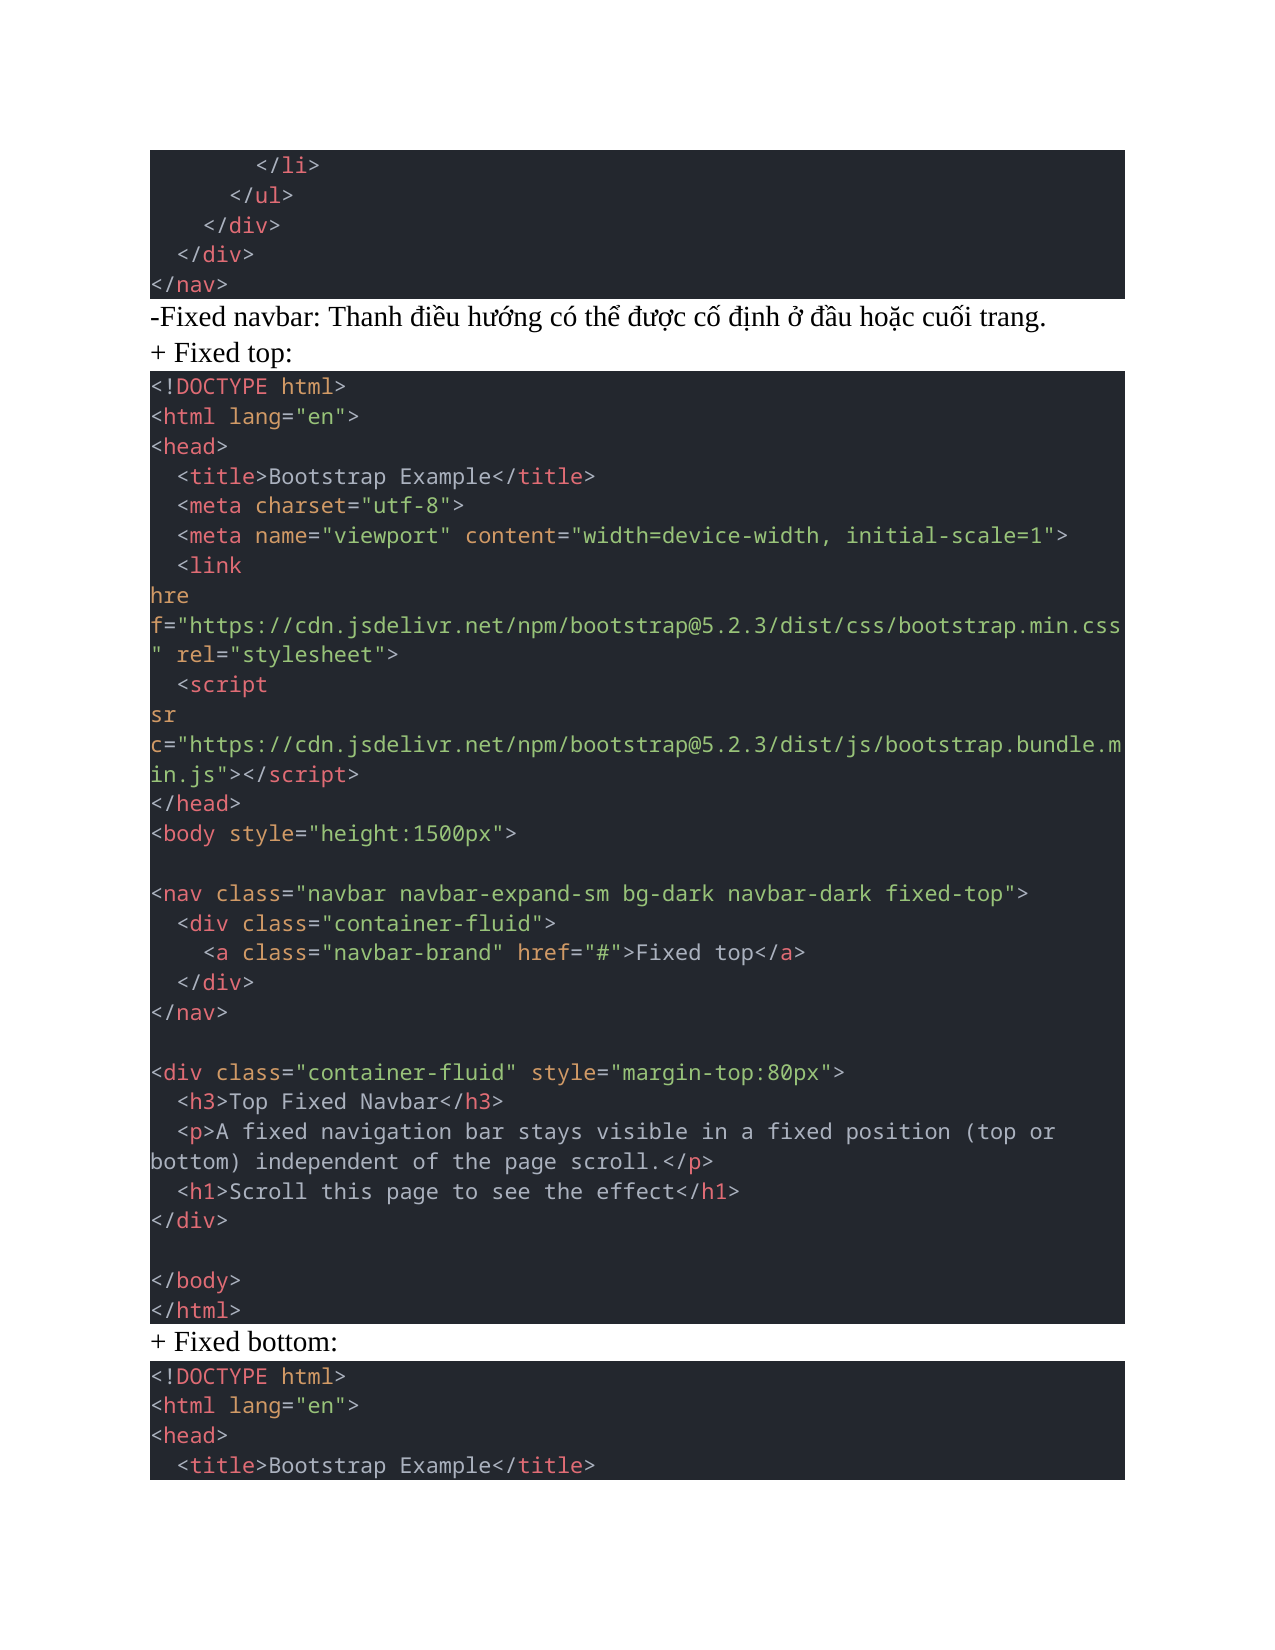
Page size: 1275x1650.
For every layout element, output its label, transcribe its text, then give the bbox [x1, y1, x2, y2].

text <body style="height:1500px"> [150, 818, 1125, 848]
text </html> [150, 1295, 1125, 1324]
text </body> [150, 1265, 1125, 1295]
text <!DOCTYPE html> [150, 1361, 1125, 1391]
text + Fixed top: [150, 335, 1125, 369]
text <h3>Top Fixed Navbar</h3> [150, 1086, 1125, 1116]
text <title>Bootstrap Example</title> [150, 1450, 1125, 1480]
text </div> [150, 1205, 1125, 1235]
text -Fixed navbar: Thanh điều hướng có thể được cố định ở đầu hoặc cuối trang. [150, 299, 1125, 332]
text <html lang="en"> [150, 1391, 1125, 1420]
text <head> [150, 1420, 1125, 1450]
text <html lang="en"> [150, 401, 1125, 431]
text <div class="container-fluid"> [150, 907, 1125, 937]
text + Fixed bottom: [150, 1324, 1125, 1358]
text </ul> [150, 180, 1125, 209]
text <link href="https://cdn.jsdelivr.net/npm/bootstrap@5.2.3/dist/css/bootstrap.min.css" rel="stylesheet"> [150, 550, 1125, 669]
text <head> [150, 431, 1125, 461]
text </head> [150, 788, 1125, 818]
text <meta name="viewport" content="width=device-width, initial-scale=1"> [150, 520, 1125, 550]
text </div> [150, 967, 1125, 997]
text </div> [150, 209, 1125, 239]
text <nav class="navbar navbar-expand-sm bg-dark navbar-dark fixed-top"> [150, 878, 1125, 907]
text <!DOCTYPE html> [150, 371, 1125, 401]
text </div> [150, 239, 1125, 269]
text <meta charset="utf-8"> [150, 490, 1125, 520]
text <title>Bootstrap Example</title> [150, 461, 1125, 490]
text </nav> [150, 269, 1125, 299]
text <a class="navbar-brand" href="#">Fixed top</a> [150, 937, 1125, 967]
text </nav> [150, 997, 1125, 1027]
text </li> [150, 150, 1125, 180]
text <div class="container-fluid" style="margin-top:80px"> [150, 1056, 1125, 1086]
text <p>A fixed navigation bar stays visible in a fixed position (top or bottom) independent of the page scroll.</p> [150, 1116, 1125, 1176]
text <script src="https://cdn.jsdelivr.net/npm/bootstrap@5.2.3/dist/js/bootstrap.bundle.min.js"></script> [150, 669, 1125, 788]
text <h1>Scroll this page to see the effect</h1> [150, 1176, 1125, 1205]
